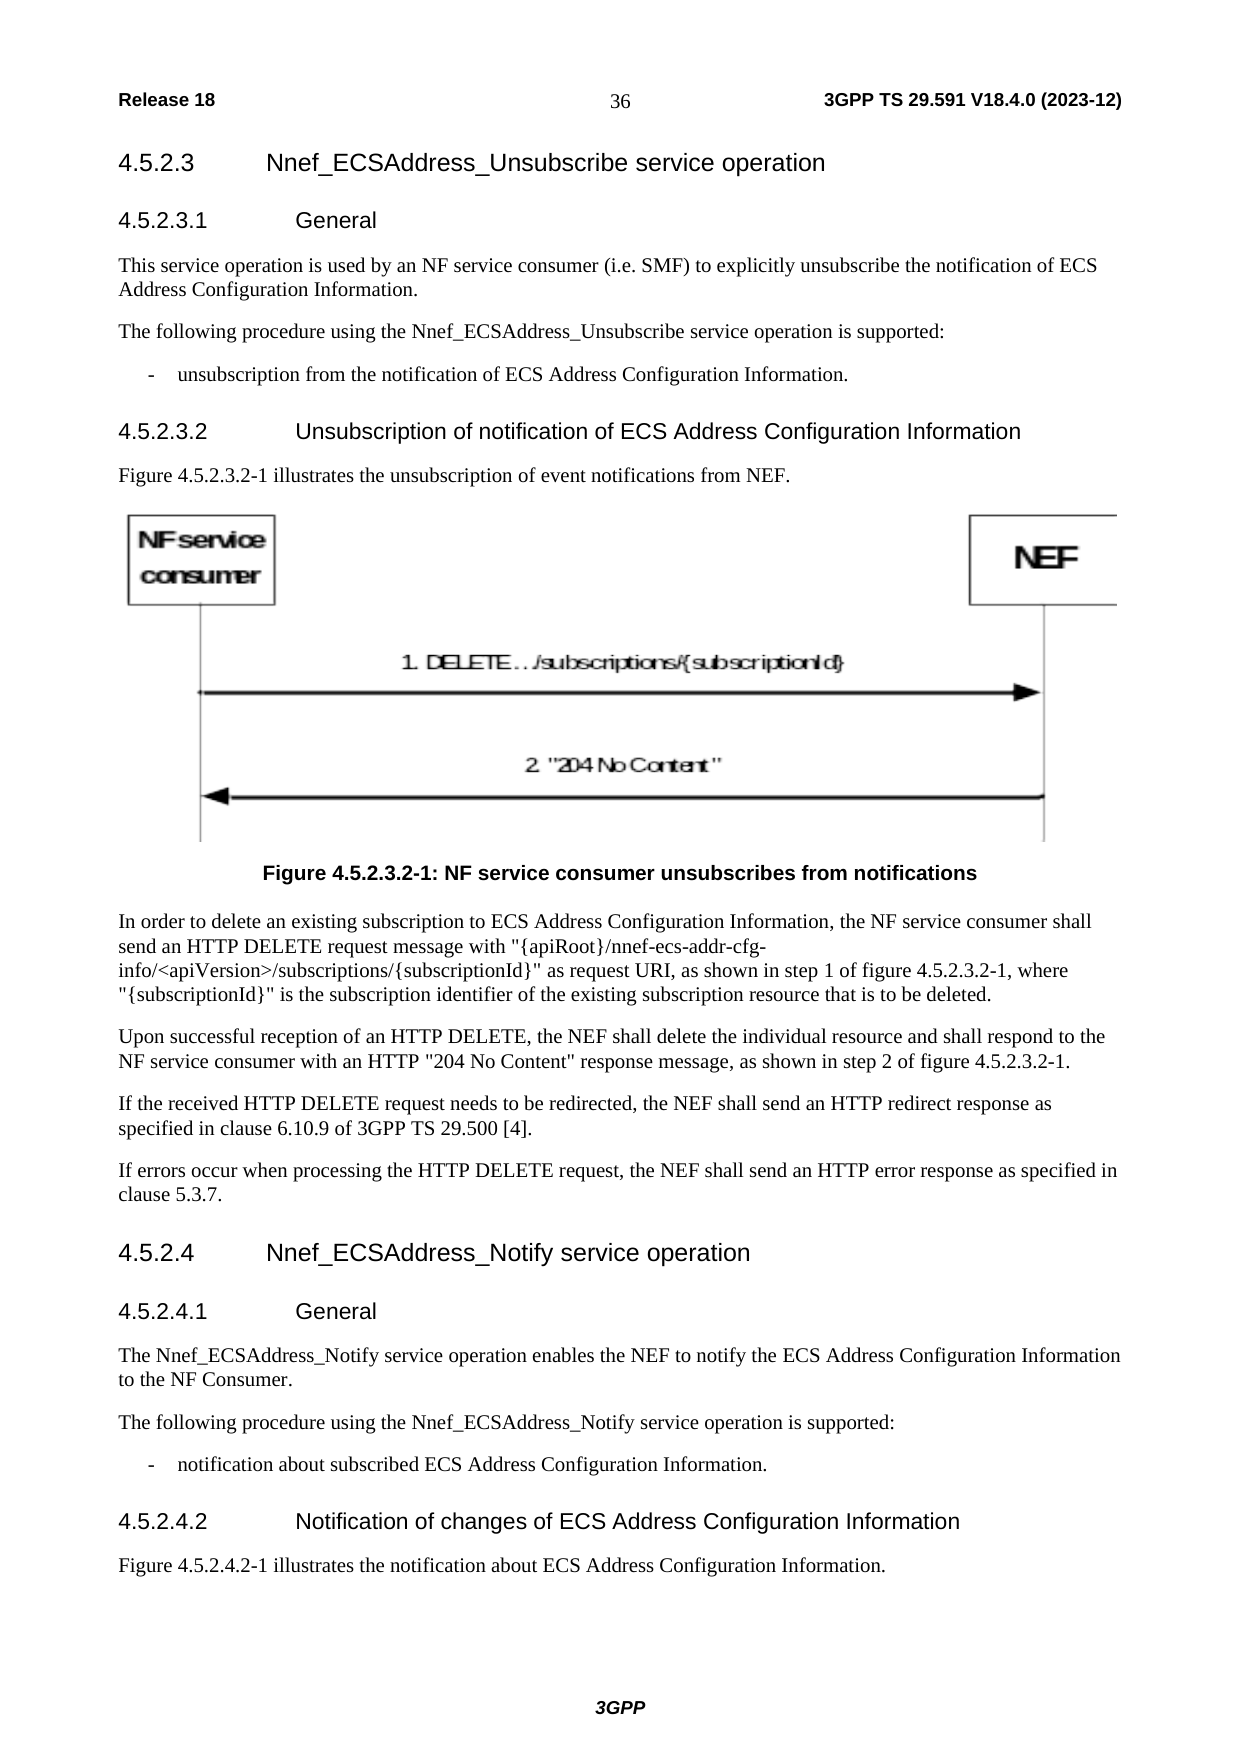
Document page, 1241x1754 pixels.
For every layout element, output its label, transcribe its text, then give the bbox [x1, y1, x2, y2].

text The following procedure using the Nnef_ECSAddress_Unsubscribe service operation is supported: [118, 319, 1122, 343]
text The following procedure using the Nnef_ECSAddress_Notify service operation is supported: [118, 1409, 1122, 1434]
text Figure 4.5.2.3.2-1: NF service consumer unsubscribes from notifications [118, 861, 1122, 884]
subtitle 4.5.2.3 Nnef_ECSAddress_Unsubscribe service operation [118, 147, 1122, 176]
text The Nnef_ECSAddress_Notify service operation enables the NEF to notify the ECS Address Configuration Information to the NF Consumer. [118, 1343, 1122, 1391]
text Upon successful reception of an HTTP DELETE, the NEF shall delete the individual resource and shall respond to the NF service consumer with an HTTP "204 No Content" response message, as shown in step 2 of figure 4.5.2.3.2-1. [118, 1024, 1122, 1073]
text If errors occur when processing the HTTP DELETE request, the NEF shall send an HTTP error response as specified in clause 5.3.7. [118, 1158, 1122, 1206]
text - notification about subscribed ECS Address Configuration Information. [148, 1452, 1122, 1476]
text This service operation is used by an NF service consumer (i.e. SMF) to explicitly unsubscribe the notification of ECS Address Configuration Information. [118, 253, 1122, 301]
subtitle 4.5.2.4 Nnef_ECSAddress_Notify service operation [118, 1238, 1122, 1266]
text In order to delete an existing subscription to ECS Address Configuration Information, the NF service consumer shall send an HTTP DELETE request message with "{apiRoot}/nnef-ecs-addr-cfg-info/<apiVersion>/subscriptions/{subscriptionId}" as request URI, as shown in step 1 of figure 4.5.2.3.2-1, where "{subscriptionId}" is the subscription identifier of the existing subscription resource that is to be deleted. [118, 909, 1122, 1006]
text - unsubscription from the notification of ECS Address Configuration Information. [148, 362, 1122, 386]
text Figure 4.5.2.4.2-1 illustrates the notification about ECS Address Configuration Information. [118, 1553, 1122, 1577]
subtitle 4.5.2.3.1 General [118, 207, 1122, 234]
subtitle 4.5.2.4.1 General [118, 1298, 1122, 1324]
text Figure 4.5.2.3.2-1 illustrates the unsubscription of event notifications from NEF. [118, 463, 1122, 487]
subtitle 4.5.2.3.2 Unsubscription of notification of ECS Address Configuration Information [118, 418, 1122, 444]
text If the received HTTP DELETE request needs to be redirected, the NEF shall send an HTTP redirect response as specified in clause 6.10.9 of 3GPP TS 29.500 [4]. [118, 1091, 1122, 1139]
subtitle 4.5.2.4.2 Notification of changes of ECS Address Configuration Information [118, 1508, 1122, 1534]
